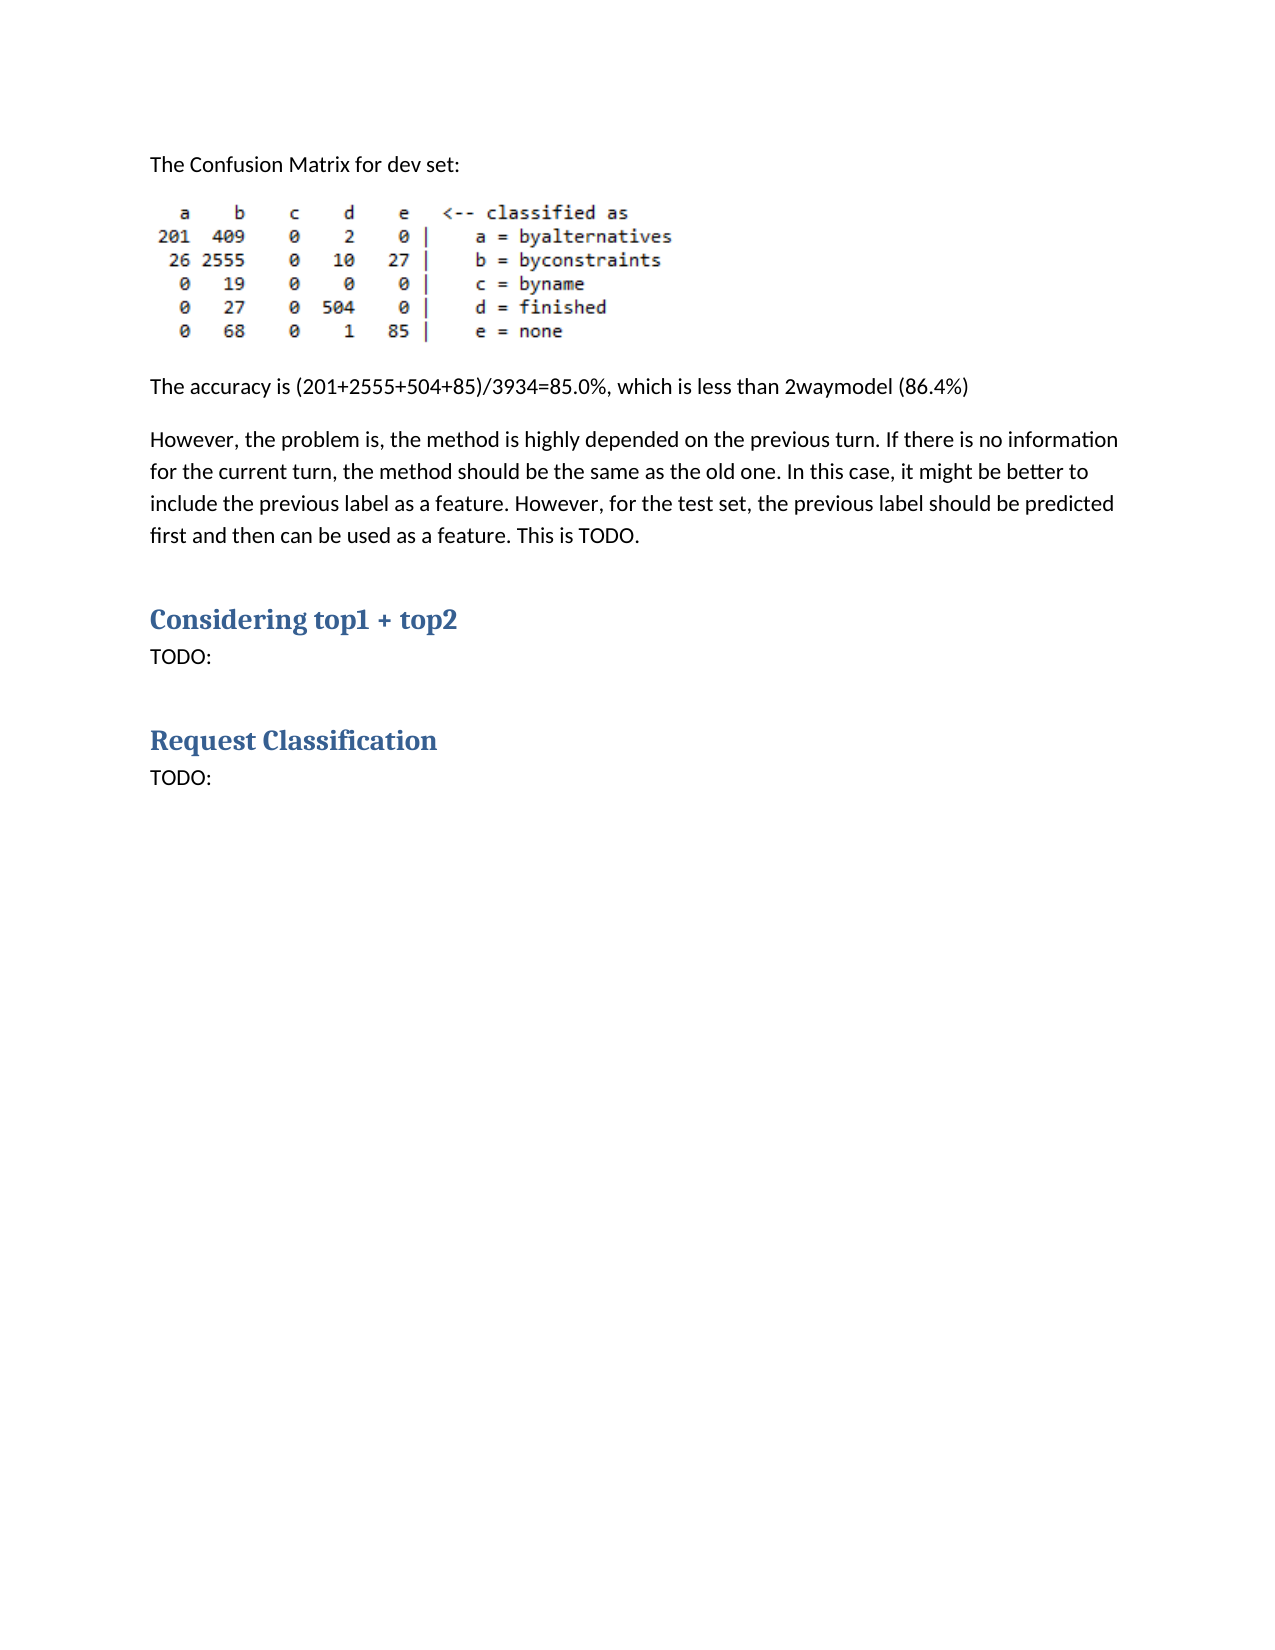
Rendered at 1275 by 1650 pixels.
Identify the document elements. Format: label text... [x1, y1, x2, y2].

text The accuracy is (201+2555+504+85)/3934=85.0%, which is less than 2waymodel (86.4%) [150, 372, 1125, 400]
text TODO: [150, 642, 1125, 670]
text However, the problem is, the method is highly depended on the previous turn. If there is no information for the current turn, the method should be the same as the old one. In this case, it might be better to include the previous label as a feature. However, for the test set, the previous label should be predicted first and then can be used as a feature. This is TODO. [150, 425, 1125, 549]
subtitle Considering top1 + top2 [150, 603, 1125, 637]
text TODO: [150, 763, 1125, 791]
subtitle Request Classification [150, 724, 1125, 758]
text The Confusion Matrix for dev set: [150, 150, 1125, 178]
picture [150, 203, 689, 347]
